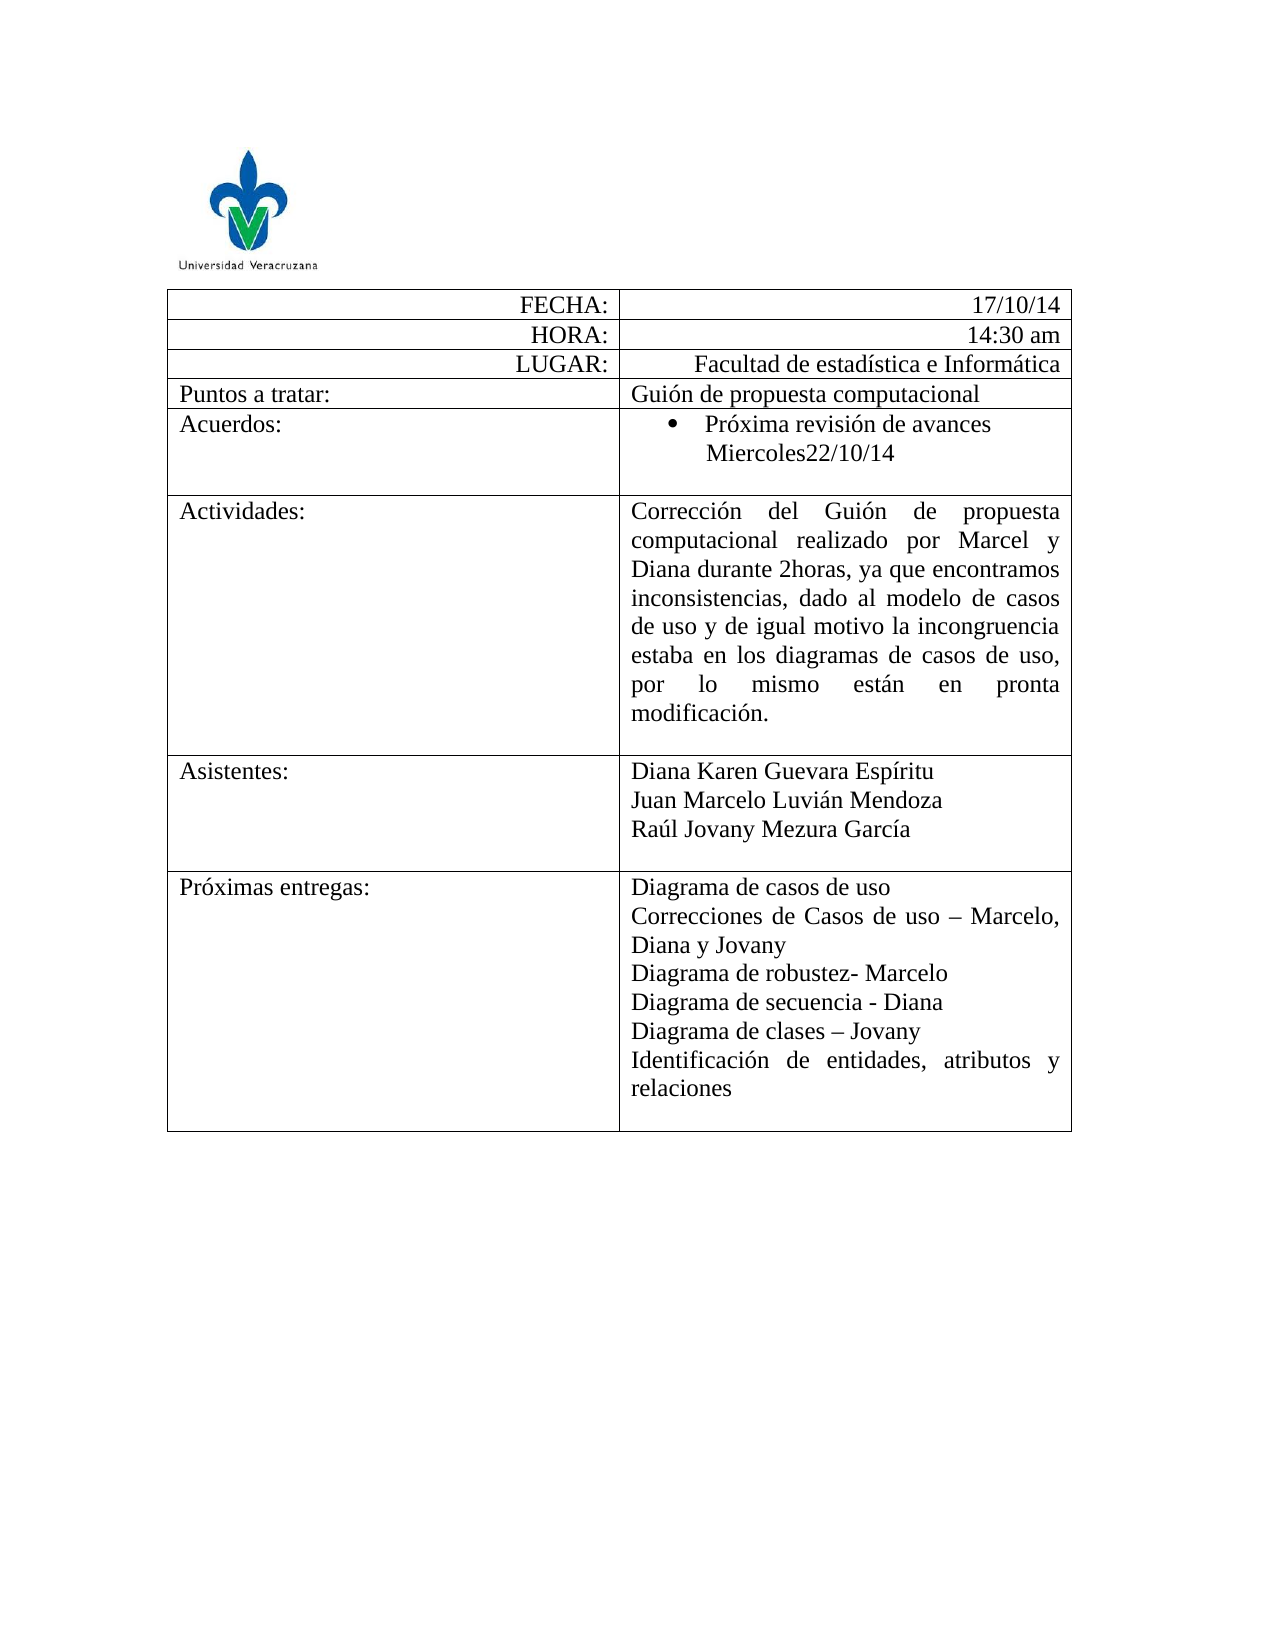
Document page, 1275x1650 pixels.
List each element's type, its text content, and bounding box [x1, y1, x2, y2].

table_cell 14:30 am [620, 320, 1071, 348]
table_cell Acuerdos: [168, 409, 619, 495]
table_cell Asistentes: [168, 756, 619, 871]
table_cell Corrección del Guión de propuesta computacional realizado por Marcel y Diana durante 2horas, ya que encontramos inconsistencias, dado al modelo de casos de uso y de igual motivo la incongruencia estaba en los diagramas de casos de uso, por lo mismo están en pronta modificación. [620, 496, 1071, 755]
table_header 17/10/14 [620, 290, 1071, 319]
table_cell HORA: [168, 320, 619, 348]
table_cell Diagrama de casos de uso Correcciones de Casos de uso – Marcelo, Diana y Jovany Diagrama de robustez- Marcelo Diagrama de secuencia - Diana Diagrama de clases – Jovany Identificación de entidades, atributos y relaciones [620, 872, 1071, 1131]
table_cell LUGAR: [168, 350, 619, 378]
table_cell Puntos a tratar: [168, 379, 619, 408]
table_cell Próximas entregas: [168, 872, 619, 1131]
table_cell Facultad de estadística e Informática [620, 350, 1071, 378]
table_cell Actividades: [168, 496, 619, 755]
table_cell Guión de propuesta computacional [620, 379, 1071, 408]
picture [177, 147, 319, 271]
table_cell Diana Karen Guevara Espíritu Juan Marcelo Luvián Mendoza Raúl Jovany Mezura García [620, 756, 1071, 871]
table_header FECHA: [168, 290, 619, 319]
table_cell Próxima revisión de avances Miercoles22/10/14 [620, 409, 1071, 495]
